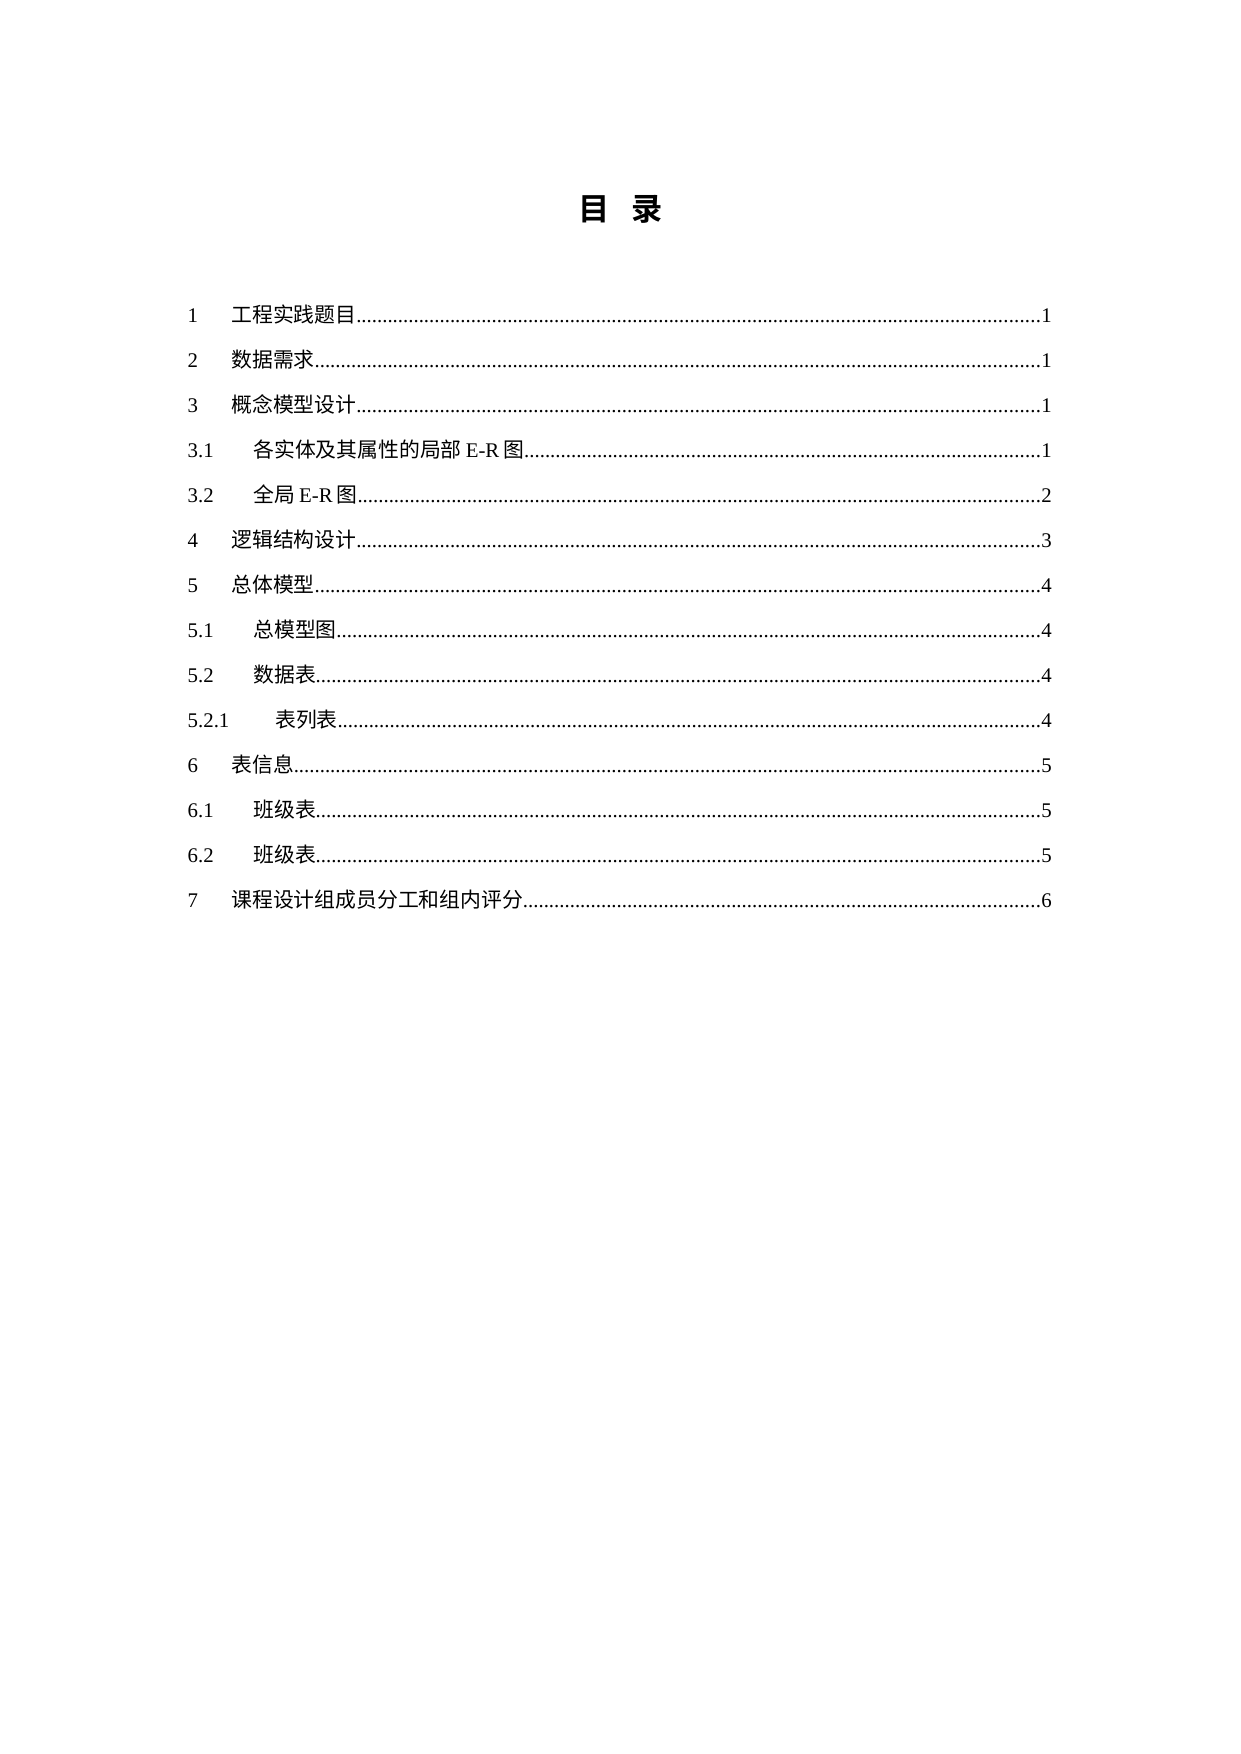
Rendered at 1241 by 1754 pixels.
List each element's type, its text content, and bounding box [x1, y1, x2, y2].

text 3 概念模型设计 1 [187, 387, 1053, 419]
text 3.2 全局E-R图 2 [187, 477, 1053, 509]
text 5.1 总模型图 4 [187, 612, 1053, 644]
text 7 课程设计组成员分工和组内评分 6 [187, 882, 1053, 914]
text 5.2.1 表列表 4 [187, 702, 1053, 734]
text 5.2 数据表 4 [187, 657, 1053, 689]
text 3.1 各实体及其属性的局部E-R图 1 [187, 432, 1053, 464]
text 6.1 班级表 5 [187, 792, 1053, 824]
text 5 总体模型 4 [187, 567, 1053, 599]
text 2 数据需求 1 [187, 342, 1053, 374]
text 目 录 [187, 174, 1053, 239]
text 4 逻辑结构设计 3 [187, 522, 1053, 554]
text 6 表信息 5 [187, 747, 1053, 779]
text 1 工程实践题目 1 [187, 297, 1053, 329]
text 6.2 班级表 5 [187, 837, 1053, 869]
